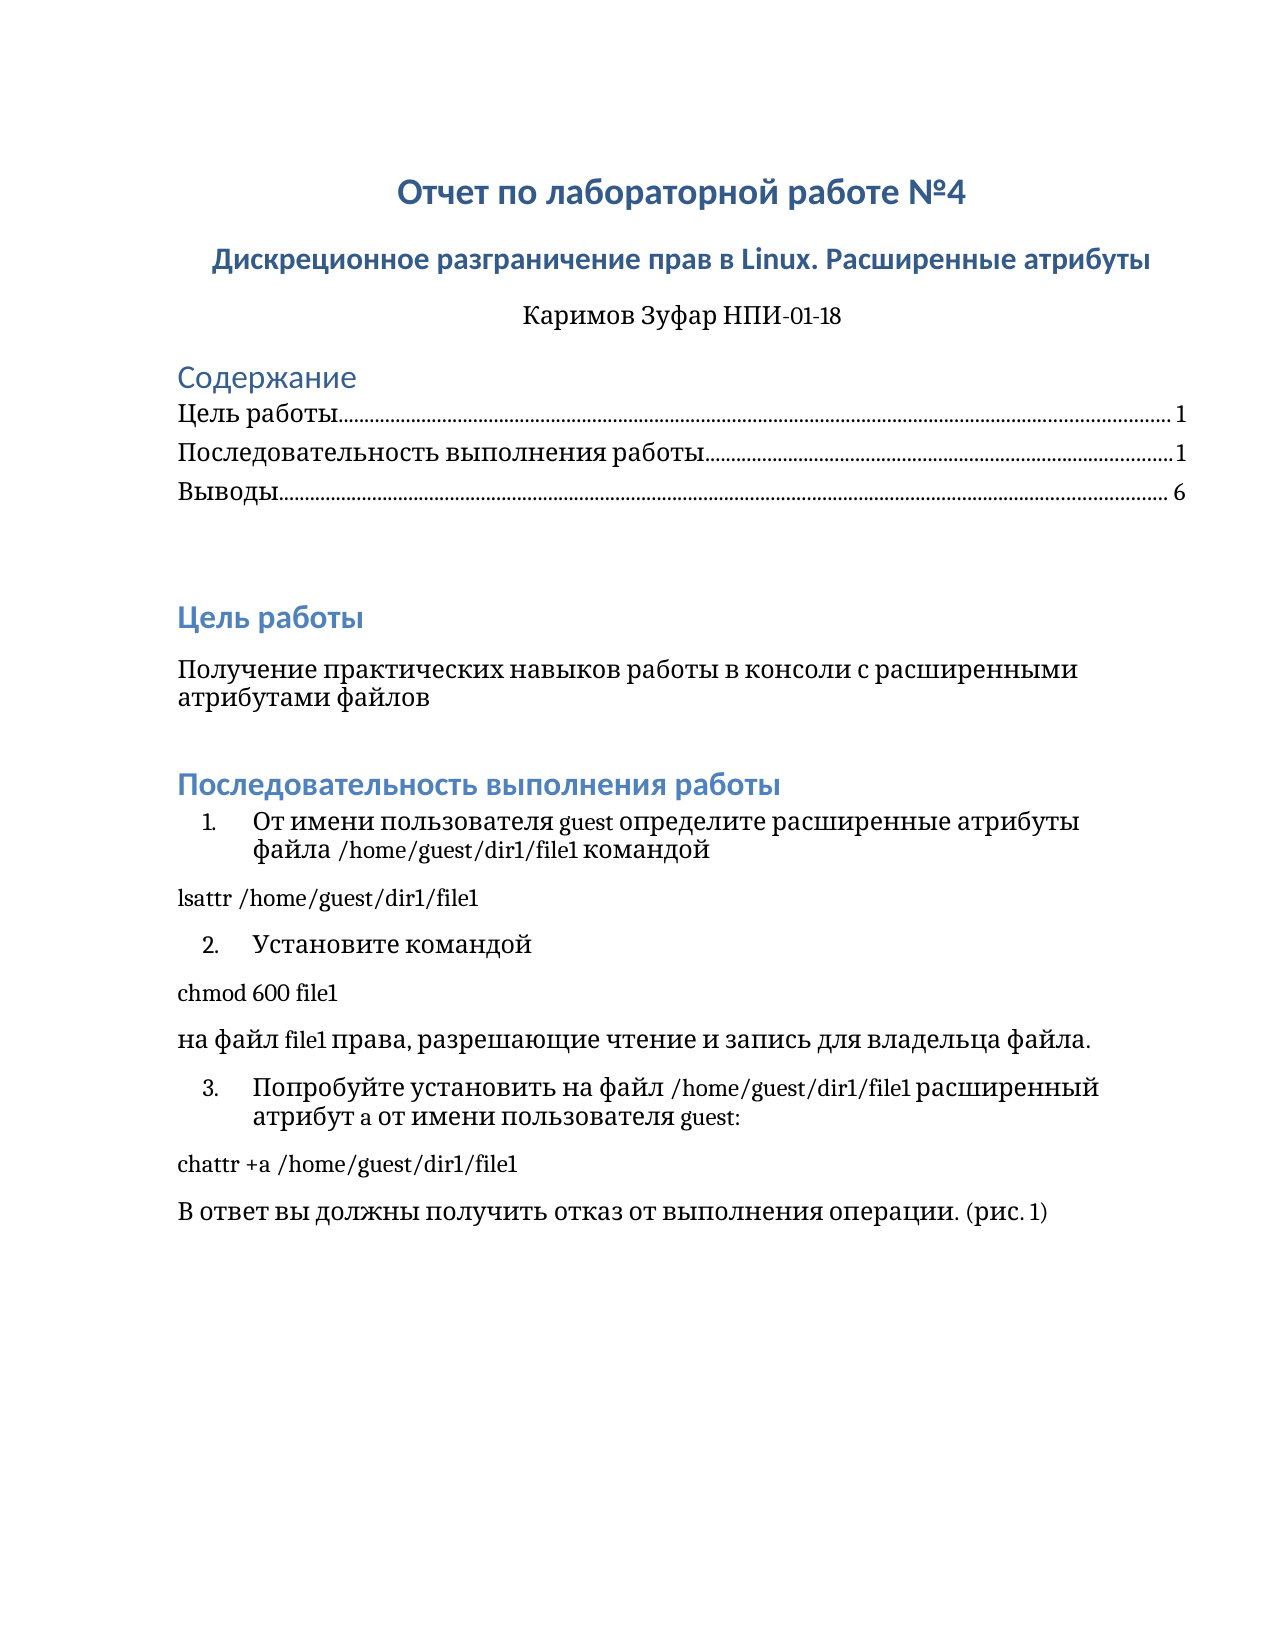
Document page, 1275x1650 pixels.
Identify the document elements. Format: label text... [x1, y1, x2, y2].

text Получение практических навыков работы в консоли с расширенными атрибутами файлов [177, 656, 1186, 713]
text lsattr /home/guest/dir1/file1 [177, 884, 1186, 912]
subtitle Цель работы [177, 596, 1186, 637]
list Попробуйте установить на файл /home/guest/dir1/file1 расширенный атрибут a от имени пользователя guest: [202, 1074, 1186, 1131]
text Каримов Зуфар НПИ-01-18 [177, 302, 1186, 331]
text chmod 600 file1 [177, 979, 1186, 1007]
list От имени пользователя guest определите расширенные атрибуты файла /home/guest/dir1/file1 командой [202, 807, 1186, 865]
title Отчет по лабораторной работе №4 [177, 168, 1186, 214]
subtitle Последовательность выполнения работы [177, 763, 1186, 804]
text chattr +a /home/guest/dir1/file1 [177, 1150, 1186, 1179]
subtitle Дискреционное разграничение прав в Linux. Расширенные атрибуты [177, 239, 1186, 277]
text В ответ вы должны получить отказ от выполнения операции. (рис. 1) [177, 1197, 1186, 1226]
list Установите командой [202, 931, 1186, 960]
text на файл file1 права, разрешающие чтение и запись для владельца файла. [177, 1026, 1186, 1055]
